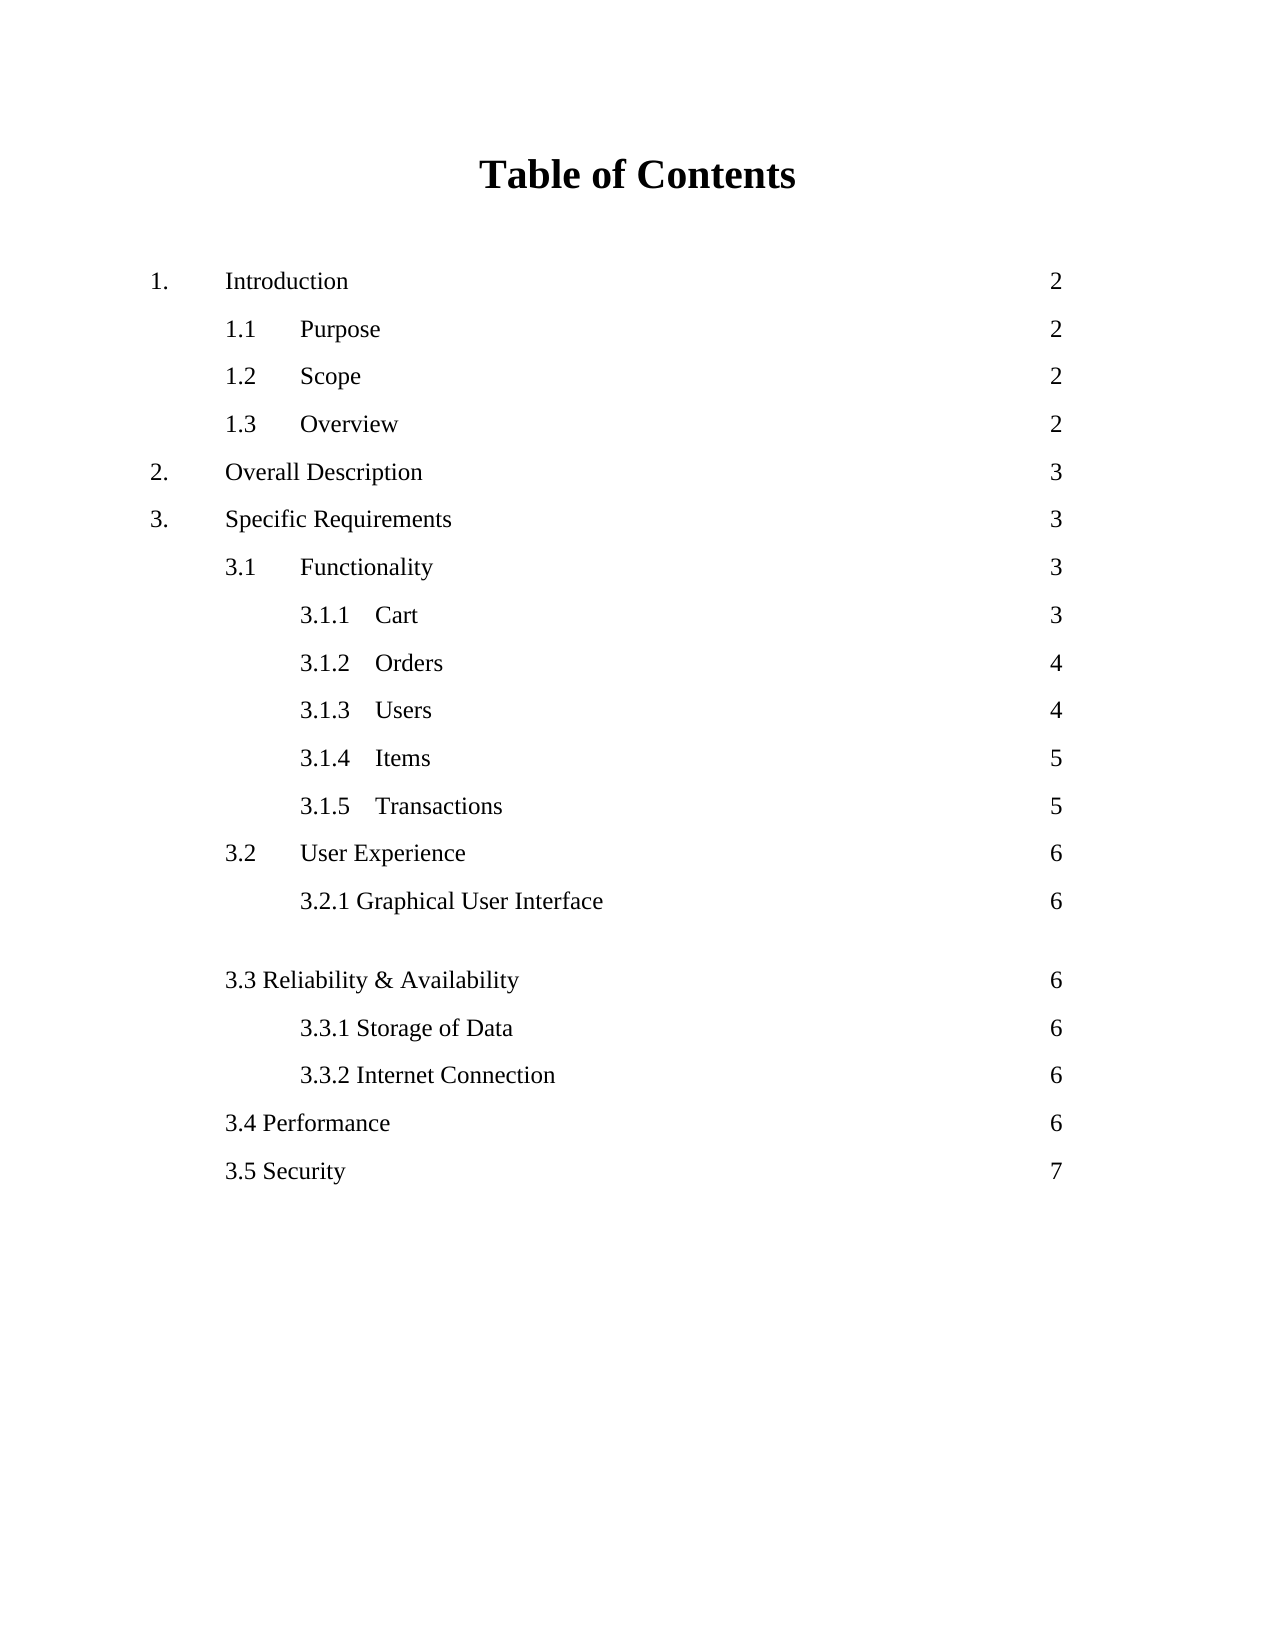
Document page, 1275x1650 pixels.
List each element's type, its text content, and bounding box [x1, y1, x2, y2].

text 3.2.1 Graphical User Interface 6 [225, 886, 1125, 946]
text 3.2 User Experience 6 [150, 838, 1125, 867]
text 1.2 Scope 2 [150, 361, 1125, 390]
text 3. Specific Requirements 3 [150, 504, 1125, 533]
text 3.3.1 Storage of Data 6 [225, 1013, 1125, 1041]
text 3.1 Functionality 3 [150, 552, 1125, 581]
text 1. Introduction 2 [150, 266, 1125, 295]
text 3.4 Performance 6 [150, 1108, 1125, 1137]
text 2. Overall Description 3 [150, 457, 1125, 486]
text 1.1 Purpose 2 [150, 314, 1125, 342]
text 3.1.4 Items 5 [225, 743, 1125, 772]
text 3.1.2 Orders 4 [225, 648, 1125, 676]
text 1.3 Overview 2 [150, 409, 1125, 438]
text 3.1.1 Cart 3 [225, 600, 1125, 629]
text 3.3 Reliability & Availability 6 [150, 965, 1125, 994]
text 3.3.2 Internet Connection 6 [225, 1060, 1125, 1089]
text 3.5 Security 7 [150, 1156, 1125, 1184]
text Table of Contents [150, 150, 1125, 198]
text 3.1.3 Users 4 [225, 695, 1125, 724]
text 3.1.5 Transactions 5 [225, 791, 1125, 819]
